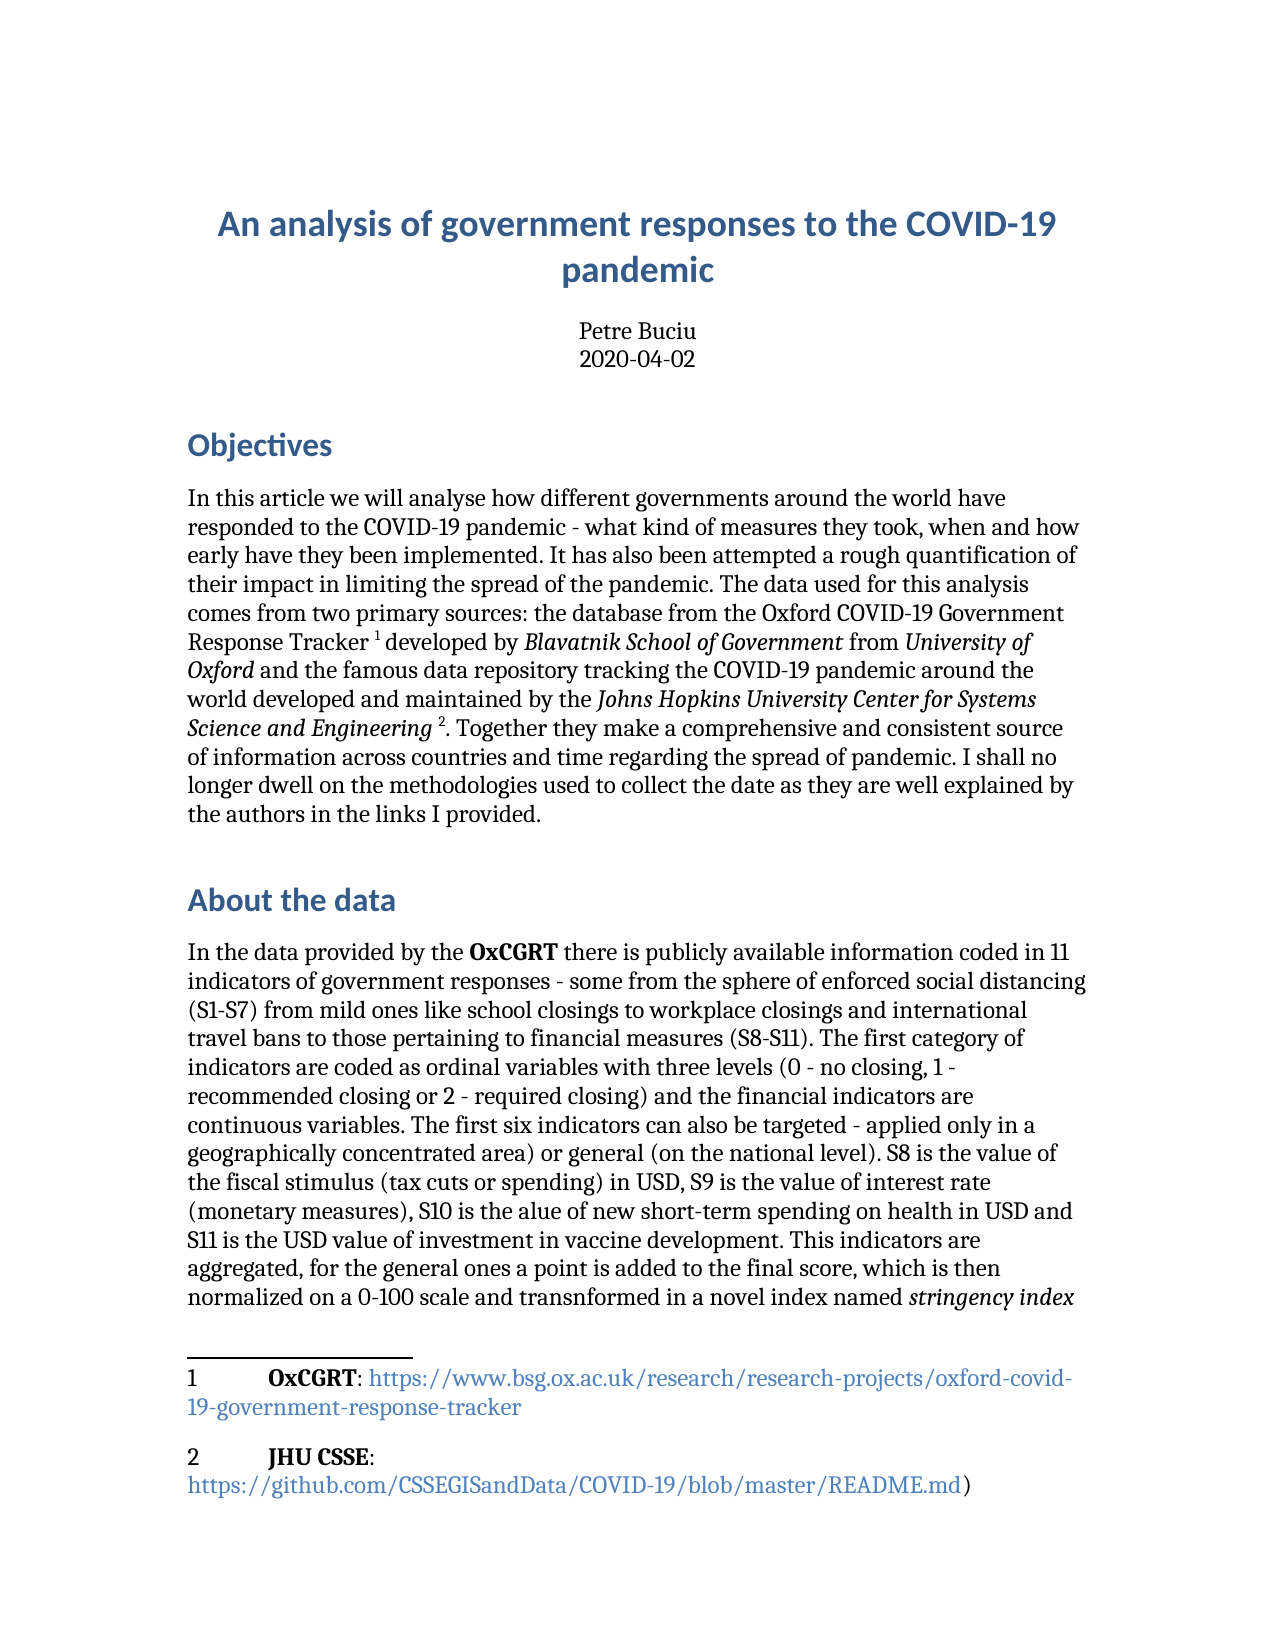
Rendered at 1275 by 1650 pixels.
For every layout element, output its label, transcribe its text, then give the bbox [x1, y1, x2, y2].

text In this article we will analyse how different governments around the world have responded to the COVID-19 pandemic - what kind of measures they took, when and how early have they been implemented. It has also been attempted a rough quantification of their impact in limiting the spread of the pandemic. The data used for this analysis comes from two primary sources: the database from the Oxford COVID-19 Government Response Tracker developed by Blavatnik School of Government from University of Oxford and the famous data repository tracking the COVID-19 pandemic around the world developed and maintained by the Johns Hopkins University Center for Systems Science and Engineering . Together they make a comprehensive and consistent source of information across countries and time regarding the spread of pandemic. I shall no longer dwell on the methodologies used to collect the date as they are well explained by the authors in the links I provided. [187, 484, 1087, 829]
subtitle Objectives [187, 424, 1087, 465]
text 2020-04-02 [187, 345, 1087, 374]
subtitle About the data [187, 879, 1087, 919]
title An analysis of government responses to the COVID-19 pandemic [187, 200, 1087, 292]
text Petre Buciu [187, 317, 1087, 345]
